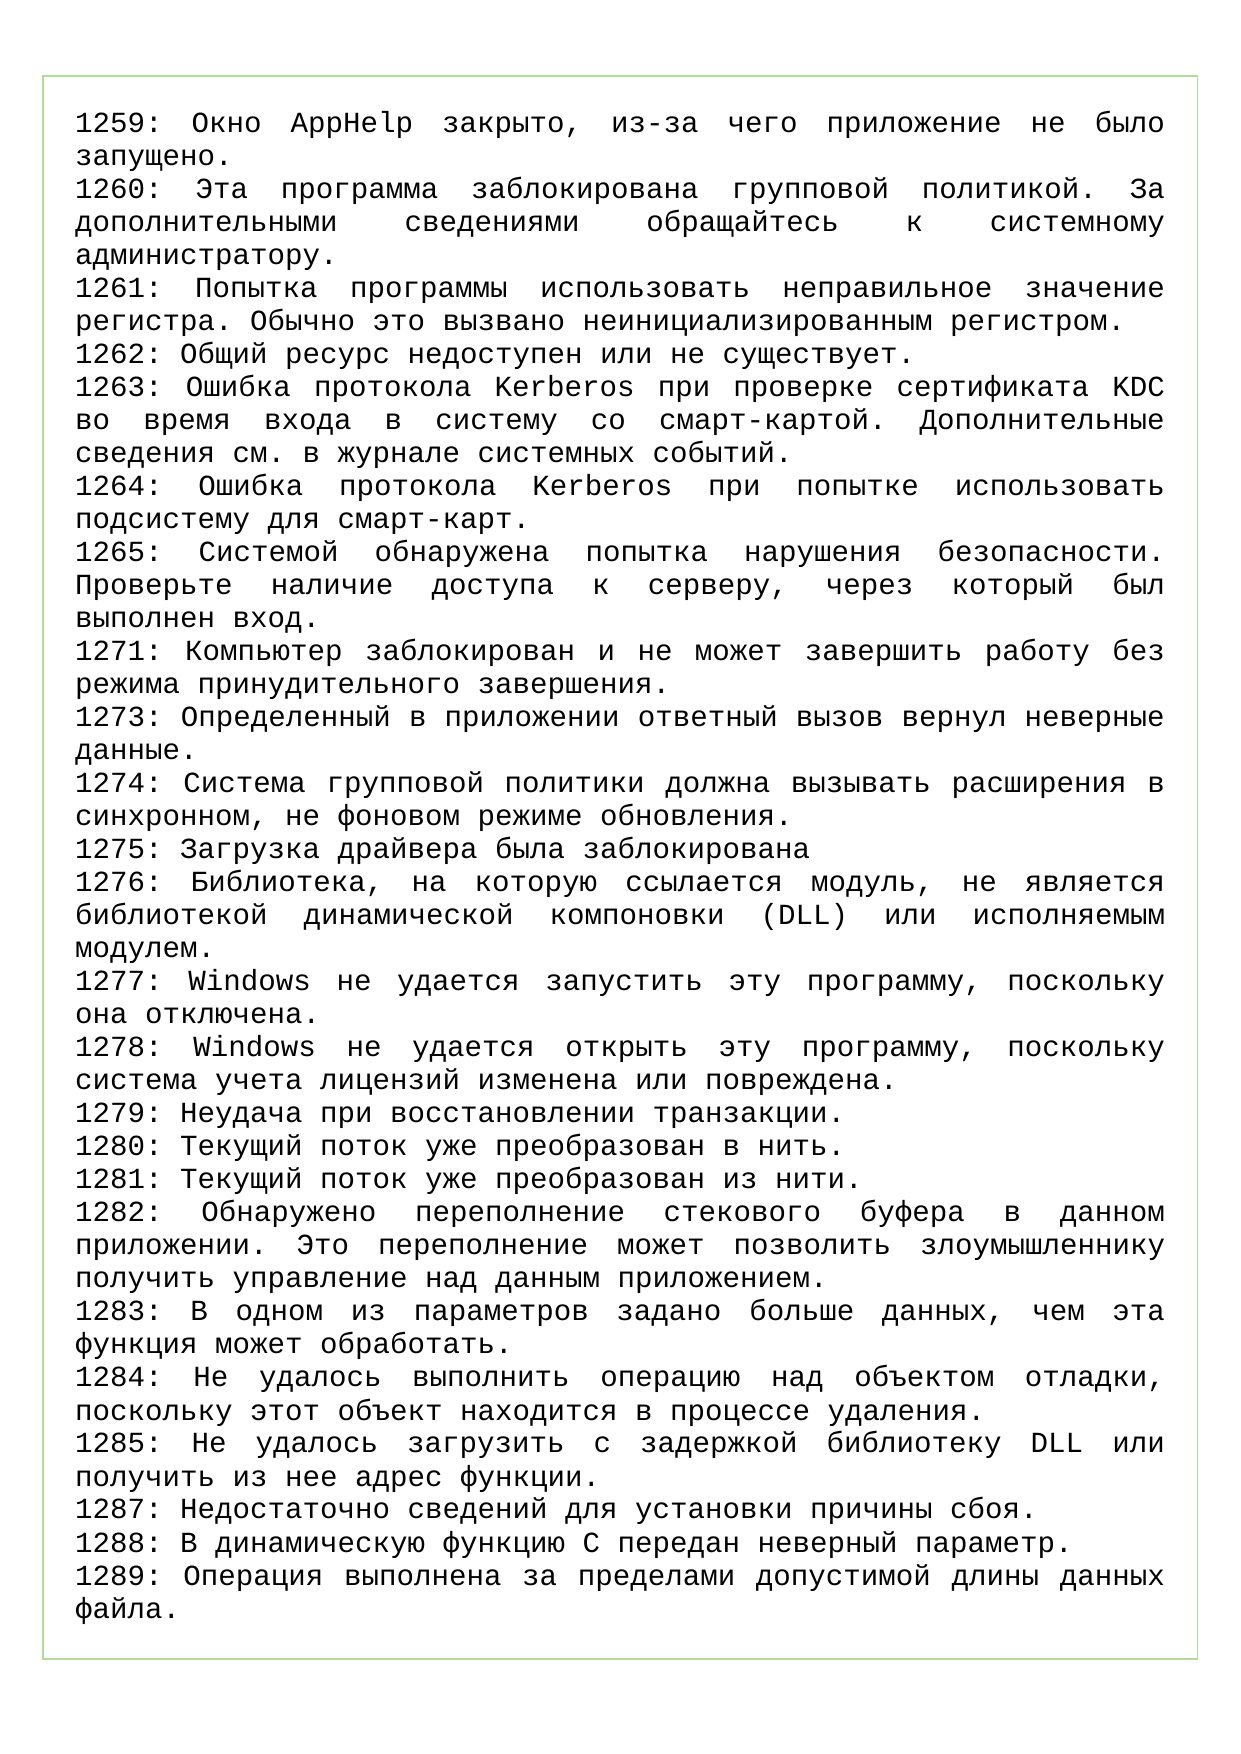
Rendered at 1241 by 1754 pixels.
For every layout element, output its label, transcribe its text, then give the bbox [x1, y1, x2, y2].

text 1259: Окно AppHelp закрыто, из-за чего приложение не было запущено. [44, 77, 1197, 174]
text 1289: Операция выполнена за пределами допустимой длины данных файла. [44, 1528, 1197, 1658]
text 1284: Не удалось выполнить операцию над объектом отладки, поскольку этот объект находится в процессе удаления. [75, 1363, 1165, 1429]
text 1282: Обнаружено переполнение стекового буфера в данном приложении. Это переполнение может позволить злоумышленнику получить управление над данным приложением. [75, 1197, 1165, 1297]
text 1287: Недостаточно сведений для установки причины сбоя. [75, 1495, 1165, 1528]
text 1273: Определенный в приложении ответный вызов вернул неверные данные. [75, 702, 1165, 768]
text 1280: Текущий поток уже преобразован в нить. [75, 1131, 1165, 1164]
text 1265: Системой обнаружена попытка нарушения безопасности. Проверьте наличие доступа к серверу, через который был выполнен вход. [75, 537, 1165, 636]
text 1260: Эта программа заблокирована групповой политикой. За дополнительными сведениями обращайтесь к системному администратору. [75, 174, 1165, 273]
text 1281: Текущий поток уже преобразован из нити. [75, 1164, 1165, 1197]
text 1285: Не удалось загрузить с задержкой библиотеку DLL или получить из нее адрес функции. [75, 1429, 1165, 1495]
text 1262: Общий ресурс недоступен или не существует. [75, 339, 1165, 372]
text 1276: Библиотека, на которую ссылается модуль, не является библиотекой динамической компоновки (DLL) или исполняемым модулем. [75, 867, 1165, 966]
text 1279: Неудача при восстановлении транзакции. [75, 1098, 1165, 1131]
text 1278: Windows не удается открыть эту программу, поскольку система учета лицензий изменена или повреждена. [75, 1032, 1165, 1098]
text 1275: Загрузка драйвера была заблокирована [75, 834, 1165, 867]
text 1274: Система групповой политики должна вызывать расширения в синхронном, не фоновом режиме обновления. [75, 768, 1165, 834]
text 1277: Windows не удается запустить эту программу, поскольку она отключена. [75, 966, 1165, 1032]
text 1283: В одном из параметров задано больше данных, чем эта функция может обработать. [75, 1297, 1165, 1363]
text 1264: Ошибка протокола Kerberos при попытке использовать подсистему для смарт-карт. [75, 471, 1165, 537]
text 1263: Ошибка протокола Kerberos при проверке сертификата KDC во время входа в систему со смарт-картой. Дополнительные сведения см. в журнале системных событий. [75, 372, 1165, 471]
text 1261: Попытка программы использовать неправильное значение регистра. Обычно это вызвано неинициализированным регистром. [75, 273, 1165, 339]
text 1271: Компьютер заблокирован и не может завершить работу без режима принудительного завершения. [75, 636, 1165, 702]
